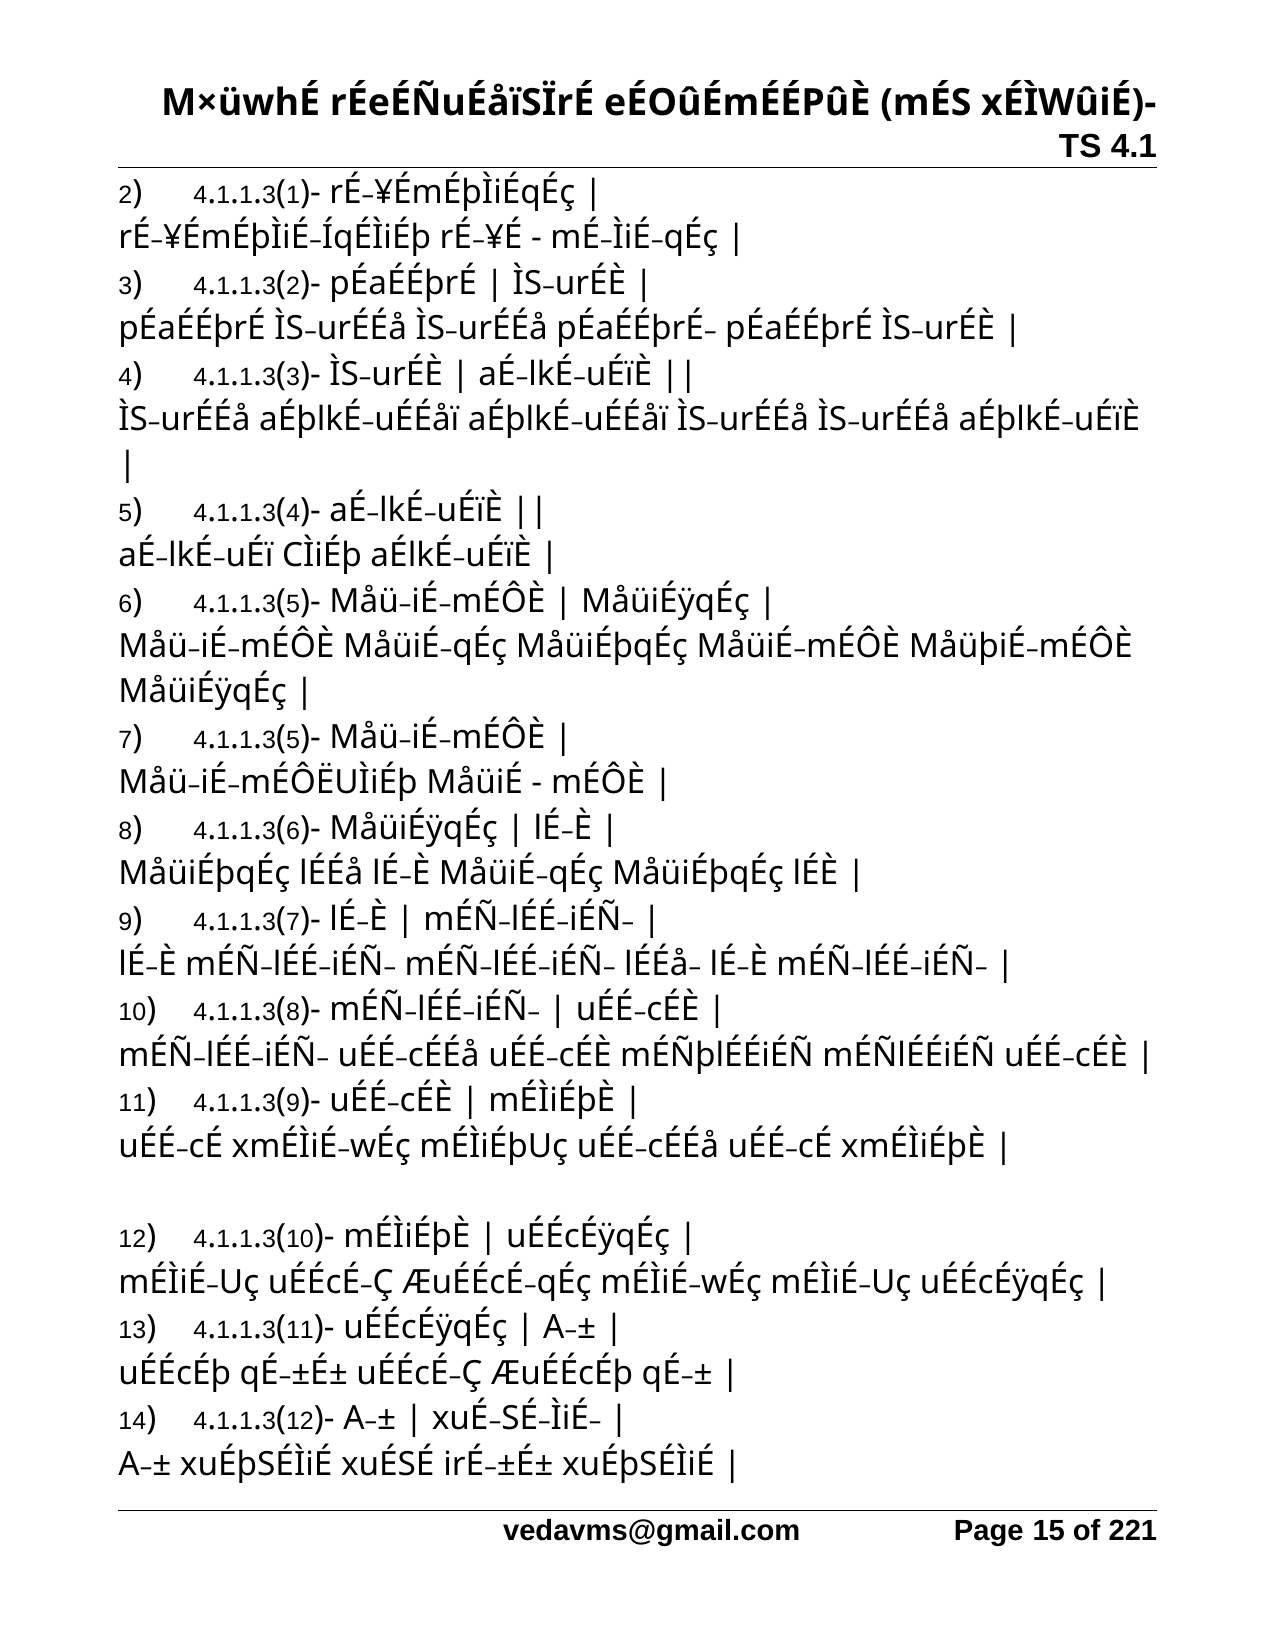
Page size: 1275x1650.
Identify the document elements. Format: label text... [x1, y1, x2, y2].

text uÉÉ–cÉ xmÉÌiÉ–wÉç mÉÌiÉþUç uÉÉ–cÉÉå uÉÉ–cÉ xmÉÌiÉþÈ | [118, 1121, 1157, 1167]
text uÉÉcÉþ qÉ–±É± uÉÉcÉ–Ç ÆuÉÉcÉþ qÉ–± | [118, 1348, 1157, 1394]
text aÉ–lkÉ–uÉï CÌiÉþ aÉlkÉ–uÉïÈ | [118, 531, 1157, 576]
text A–± xuÉþSÉÌiÉ xuÉSÉ irÉ–±É± xuÉþSÉÌiÉ | [118, 1439, 1157, 1485]
text ÌS–urÉÉå aÉþlkÉ–uÉÉåï aÉþlkÉ–uÉÉåï ÌS–urÉÉå ÌS–urÉÉå aÉþlkÉ–uÉïÈ | [118, 395, 1157, 486]
text 7) 4.1.1.3(5)- Måü–iÉ–mÉÔÈ | [118, 713, 1157, 758]
text 12) 4.1.1.3(10)- mÉÌiÉþÈ | uÉÉcÉÿqÉç | [118, 1212, 1157, 1258]
text 4) 4.1.1.3(3)- ÌS–urÉÈ | aÉ–lkÉ–uÉïÈ || [118, 349, 1157, 395]
text rÉ–¥ÉmÉþÌiÉ–ÍqÉÌiÉþ rÉ–¥É - mÉ–ÌiÉ–qÉç | [118, 213, 1157, 258]
text 13) 4.1.1.3(11)- uÉÉcÉÿqÉç | A–± | [118, 1303, 1157, 1348]
text pÉaÉÉþrÉ ÌS–urÉÉå ÌS–urÉÉå pÉaÉÉþrÉ– pÉaÉÉþrÉ ÌS–urÉÈ | [118, 304, 1157, 349]
text MåüiÉþqÉç lÉÉå lÉ–È MåüiÉ–qÉç MåüiÉþqÉç lÉÈ | [118, 849, 1157, 894]
text lÉ–È mÉÑ–lÉÉ–iÉÑ– mÉÑ–lÉÉ–iÉÑ– lÉÉå– lÉ–È mÉÑ–lÉÉ–iÉÑ– | [118, 940, 1157, 985]
text mÉÑ–lÉÉ–iÉÑ– uÉÉ–cÉÉå uÉÉ–cÉÈ mÉÑþlÉÉiÉÑ mÉÑlÉÉiÉÑ uÉÉ–cÉÈ | [118, 1031, 1157, 1076]
text 11) 4.1.1.3(9)- uÉÉ–cÉÈ | mÉÌiÉþÈ | [118, 1076, 1157, 1121]
text 6) 4.1.1.3(5)- Måü–iÉ–mÉÔÈ | MåüiÉÿqÉç | [118, 576, 1157, 622]
text 5) 4.1.1.3(4)- aÉ–lkÉ–uÉïÈ || [118, 486, 1157, 531]
text 10) 4.1.1.3(8)- mÉÑ–lÉÉ–iÉÑ– | uÉÉ–cÉÈ | [118, 985, 1157, 1031]
text 14) 4.1.1.3(12)- A–± | xuÉ–SÉ–ÌiÉ– | [118, 1394, 1157, 1439]
text 8) 4.1.1.3(6)- MåüiÉÿqÉç | lÉ–È | [118, 803, 1157, 849]
text Måü–iÉ–mÉÔËUÌiÉþ MåüiÉ - mÉÔÈ | [118, 758, 1157, 803]
text mÉÌiÉ–Uç uÉÉcÉ–Ç ÆuÉÉcÉ–qÉç mÉÌiÉ–wÉç mÉÌiÉ–Uç uÉÉcÉÿqÉç | [118, 1258, 1157, 1303]
text 3) 4.1.1.3(2)- pÉaÉÉþrÉ | ÌS–urÉÈ | [118, 258, 1157, 304]
text 9) 4.1.1.3(7)- lÉ–È | mÉÑ–lÉÉ–iÉÑ– | [118, 894, 1157, 940]
text Måü–iÉ–mÉÔÈ MåüiÉ–qÉç MåüiÉþqÉç MåüiÉ–mÉÔÈ MåüþiÉ–mÉÔÈ MåüiÉÿqÉç | [118, 622, 1157, 713]
text 2) 4.1.1.3(1)- rÉ–¥ÉmÉþÌiÉqÉç | [118, 168, 1157, 213]
